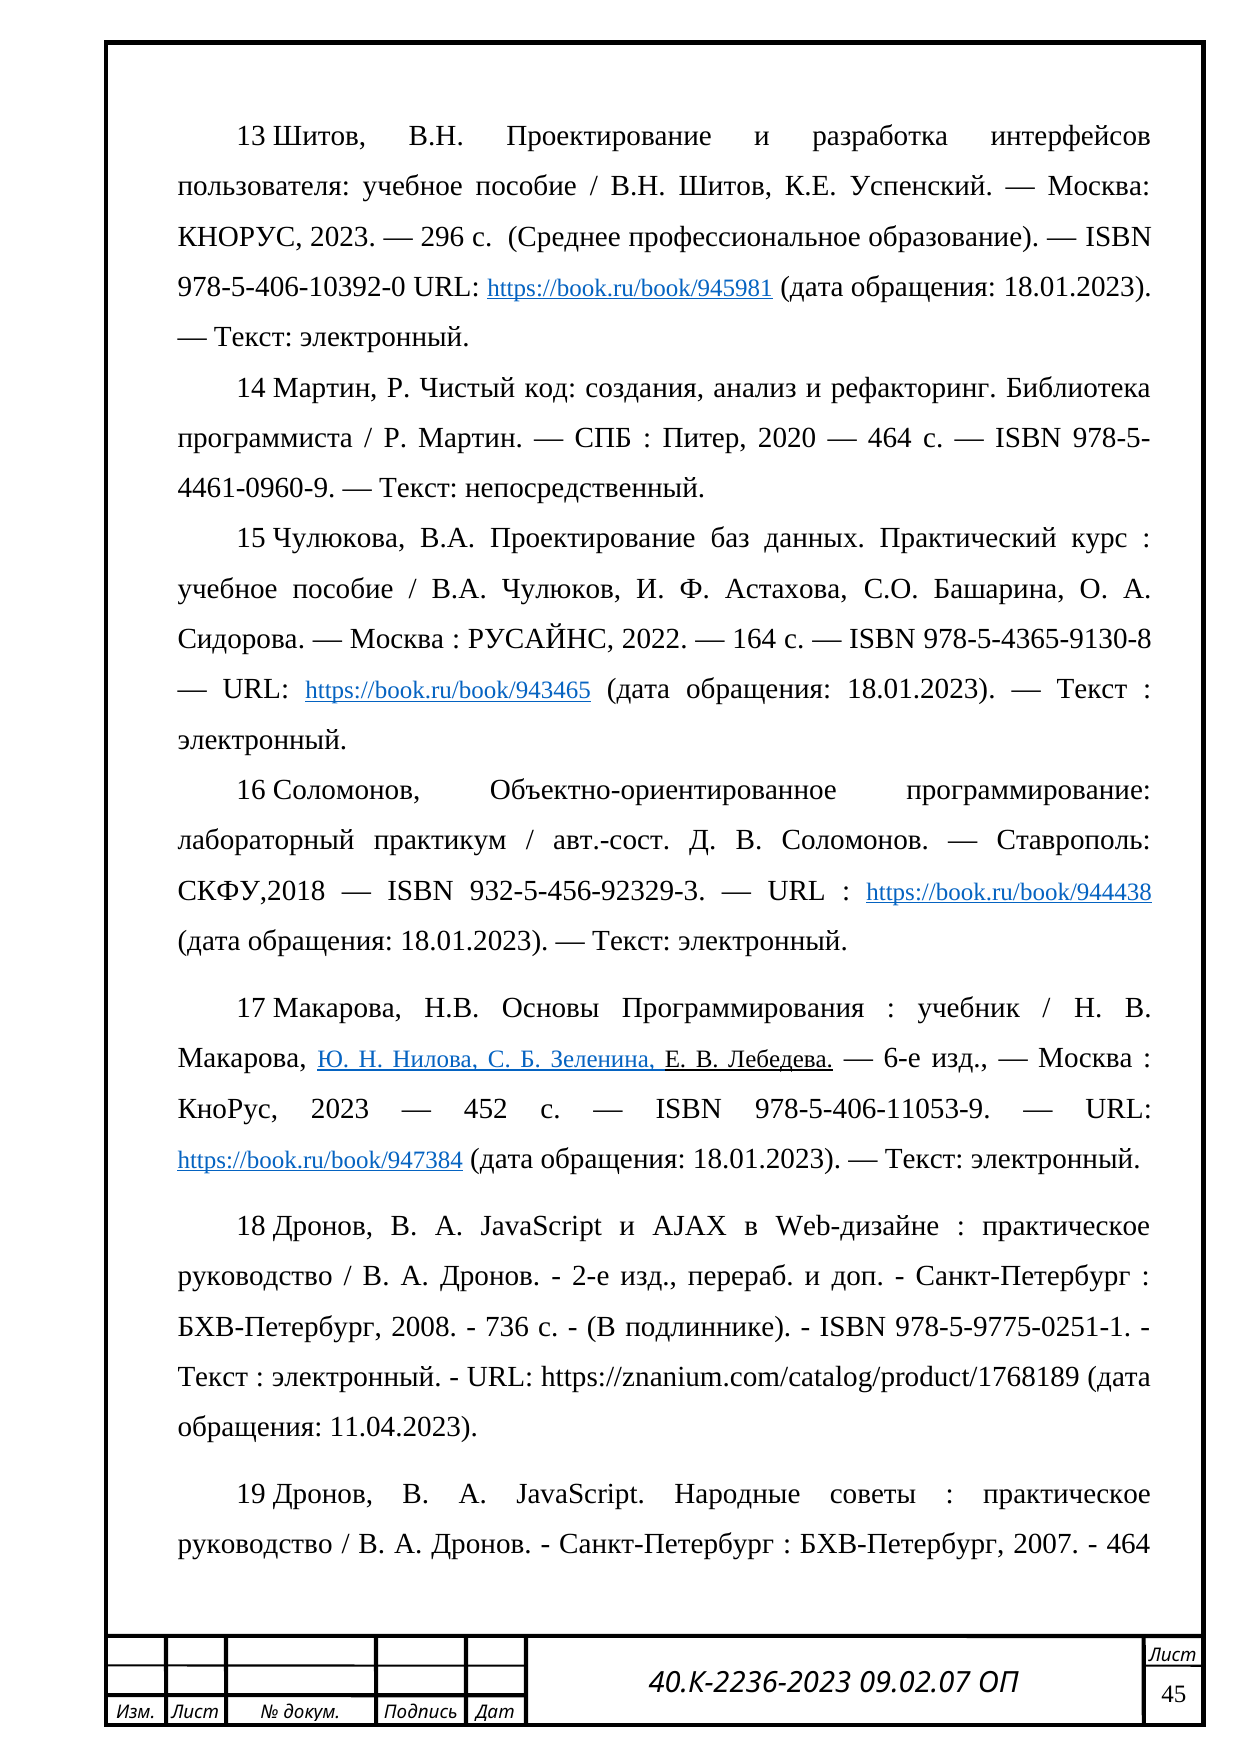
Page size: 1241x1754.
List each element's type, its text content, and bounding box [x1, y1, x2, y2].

list Макарова, Н.В. Основы Программирования : учебник / Н. В. Макарова, Ю. Н. Нилова, С. Б. Зеленина, Е. В. Лебедева. — 6-е изд., — Москва : КноРус, 2023 — 452 с. — ISBN 978-5-406-11053-9. — URL: https://book.ru/book/947384 (дата обращения: 18.01.2023). — Текст: электронный. [177, 990, 1152, 1174]
list Дронов, В. А. JavaScript и AJAX в Web-дизайне : практическое руководство / В. А. Дронов. - 2-е изд., перераб. и доп. - Санкт-Петербург : БХВ-Петербург, 2008. - 736 с. - (В подлиннике). - ISBN 978-5-9775-0251-1. - Текст : электронный. - URL: https://znanium.com/catalog/product/1768189 (дата обращения: 11.04.2023). [177, 1208, 1152, 1443]
list Мартин, Р. Чистый код: создания, анализ и рефакторинг. Библиотека программиста / Р. Мартин. — СПБ : Питер, 2020 — 464 c. — ISBN 978-5-4461-0960-9. — Текст: непосредственный. [177, 370, 1152, 504]
list Соломонов, Объектно-ориентированное программирование: лабораторный практикум / авт.-сост. Д. В. Соломонов. — Ставрополь: СКФУ,2018 — ISBN 932-5-456-92329-3. — URL : https://book.ru/book/944438 (дата обращения: 18.01.2023). — Текст: электронный. [177, 772, 1152, 957]
list Чулюкова, В.А. Проектирование баз данных. Практический курс : учебное пособие / В.А. Чулюков, И. Ф. Астахова, C.О. Башарина, О. А. Сидорова. — Москва : РУСАЙНС, 2022. — 164 с. — ISBN 978-5-4365-9130-8 — URL: https://book.ru/book/943465 (дата обращения: 18.01.2023). — Текст : электронный. [177, 521, 1152, 755]
list Шитов, В.Н. Проектирование и разработка интерфейсов пользователя: учебное пособие / В.Н. Шитов, К.Е. Успенский. — Москва: КНОРУС, 2023. — 296 с. (Среднее профессиональное образование). — ISBN 978-5-406-10392-0 URL: https://book.ru/book/945981 (дата обращения: 18.01.2023). — Текст: электронный. [177, 118, 1152, 353]
